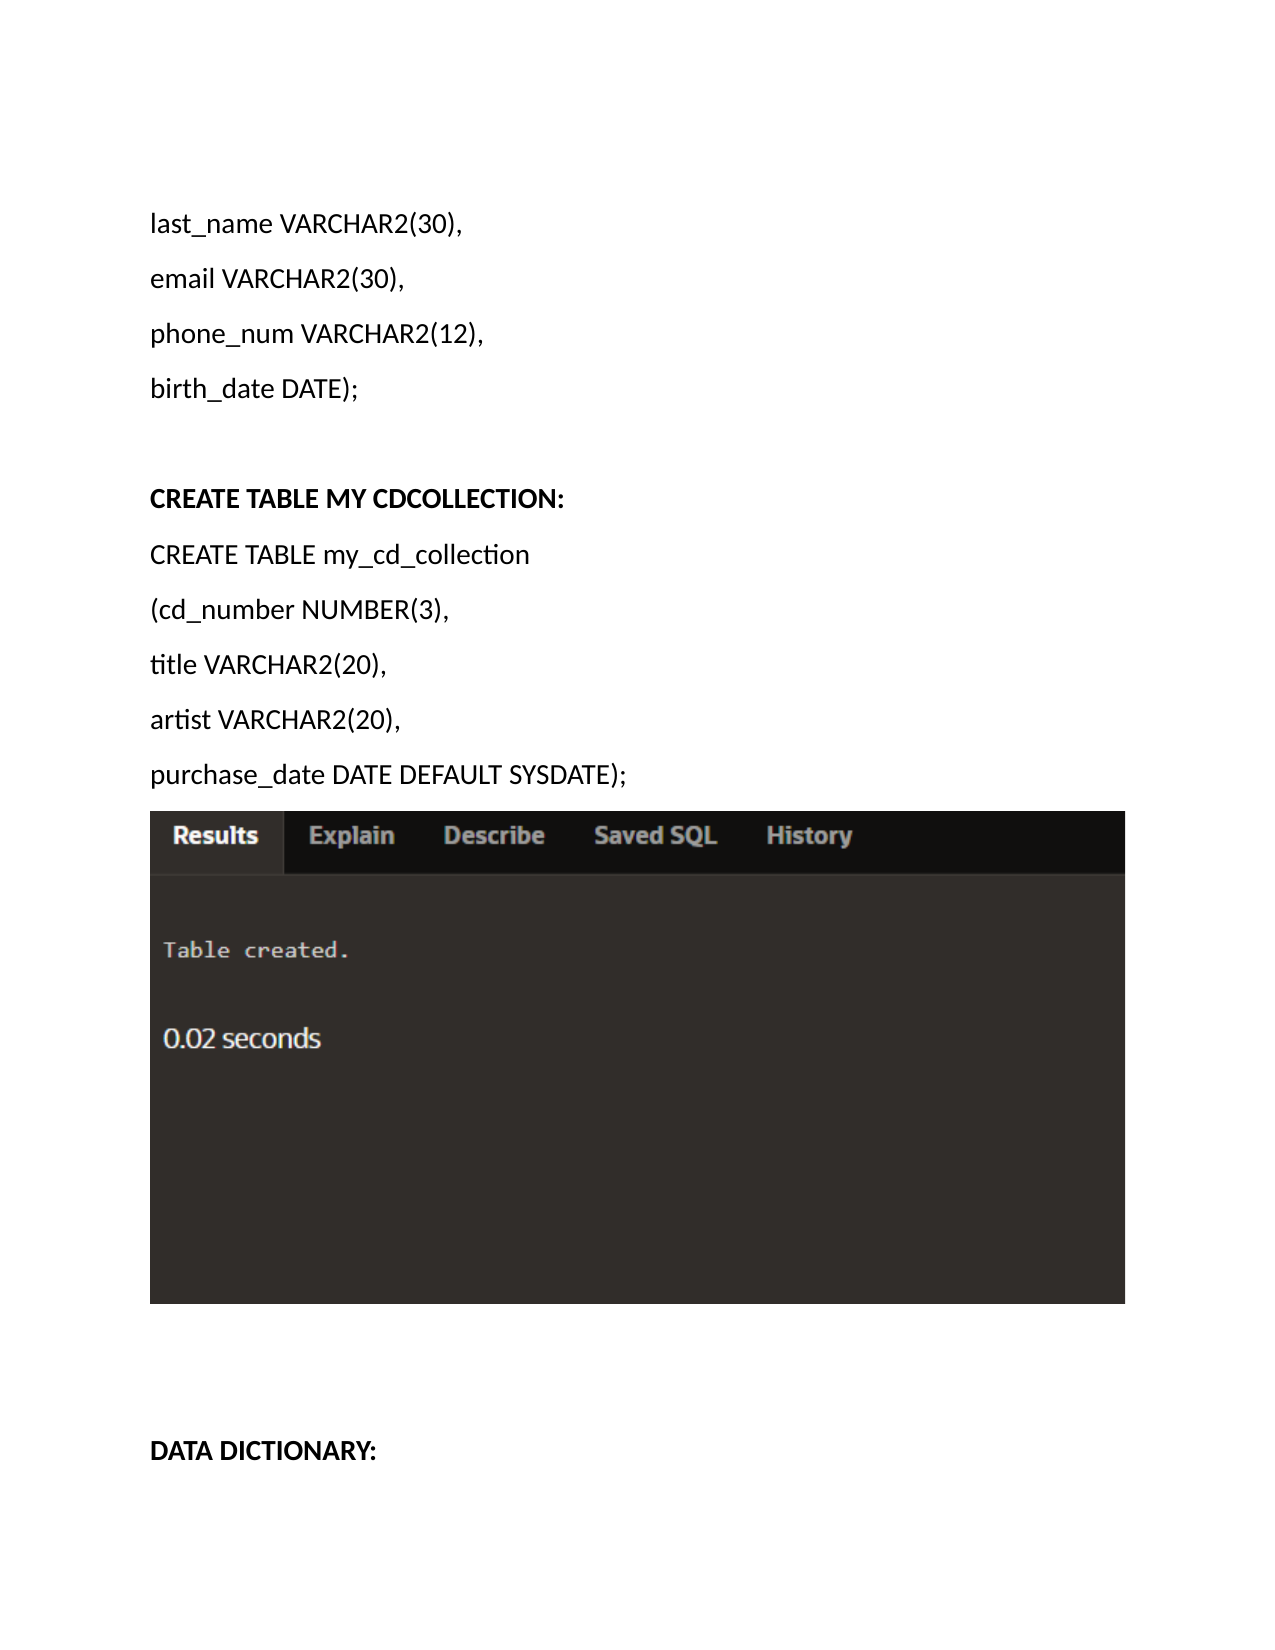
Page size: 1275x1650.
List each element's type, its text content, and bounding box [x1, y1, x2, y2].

text email VARCHAR2(30), [150, 260, 1125, 296]
text last_name VARCHAR2(30), [150, 205, 1125, 241]
text CREATE TABLE MY CDCOLLECTION: [150, 481, 1125, 516]
picture [150, 811, 1125, 1304]
text phone_num VARCHAR2(12), [150, 315, 1125, 351]
text (cd_number NUMBER(3), [150, 591, 1125, 626]
text birth_date DATE); [150, 370, 1125, 406]
text CREATE TABLE my_cd_collection [150, 536, 1125, 571]
text DATA DICTIONARY: [150, 1432, 1125, 1468]
text artist VARCHAR2(20), [150, 701, 1125, 737]
text title VARCHAR2(20), [150, 646, 1125, 682]
text purchase_date DATE DEFAULT SYSDATE); [150, 756, 1125, 792]
